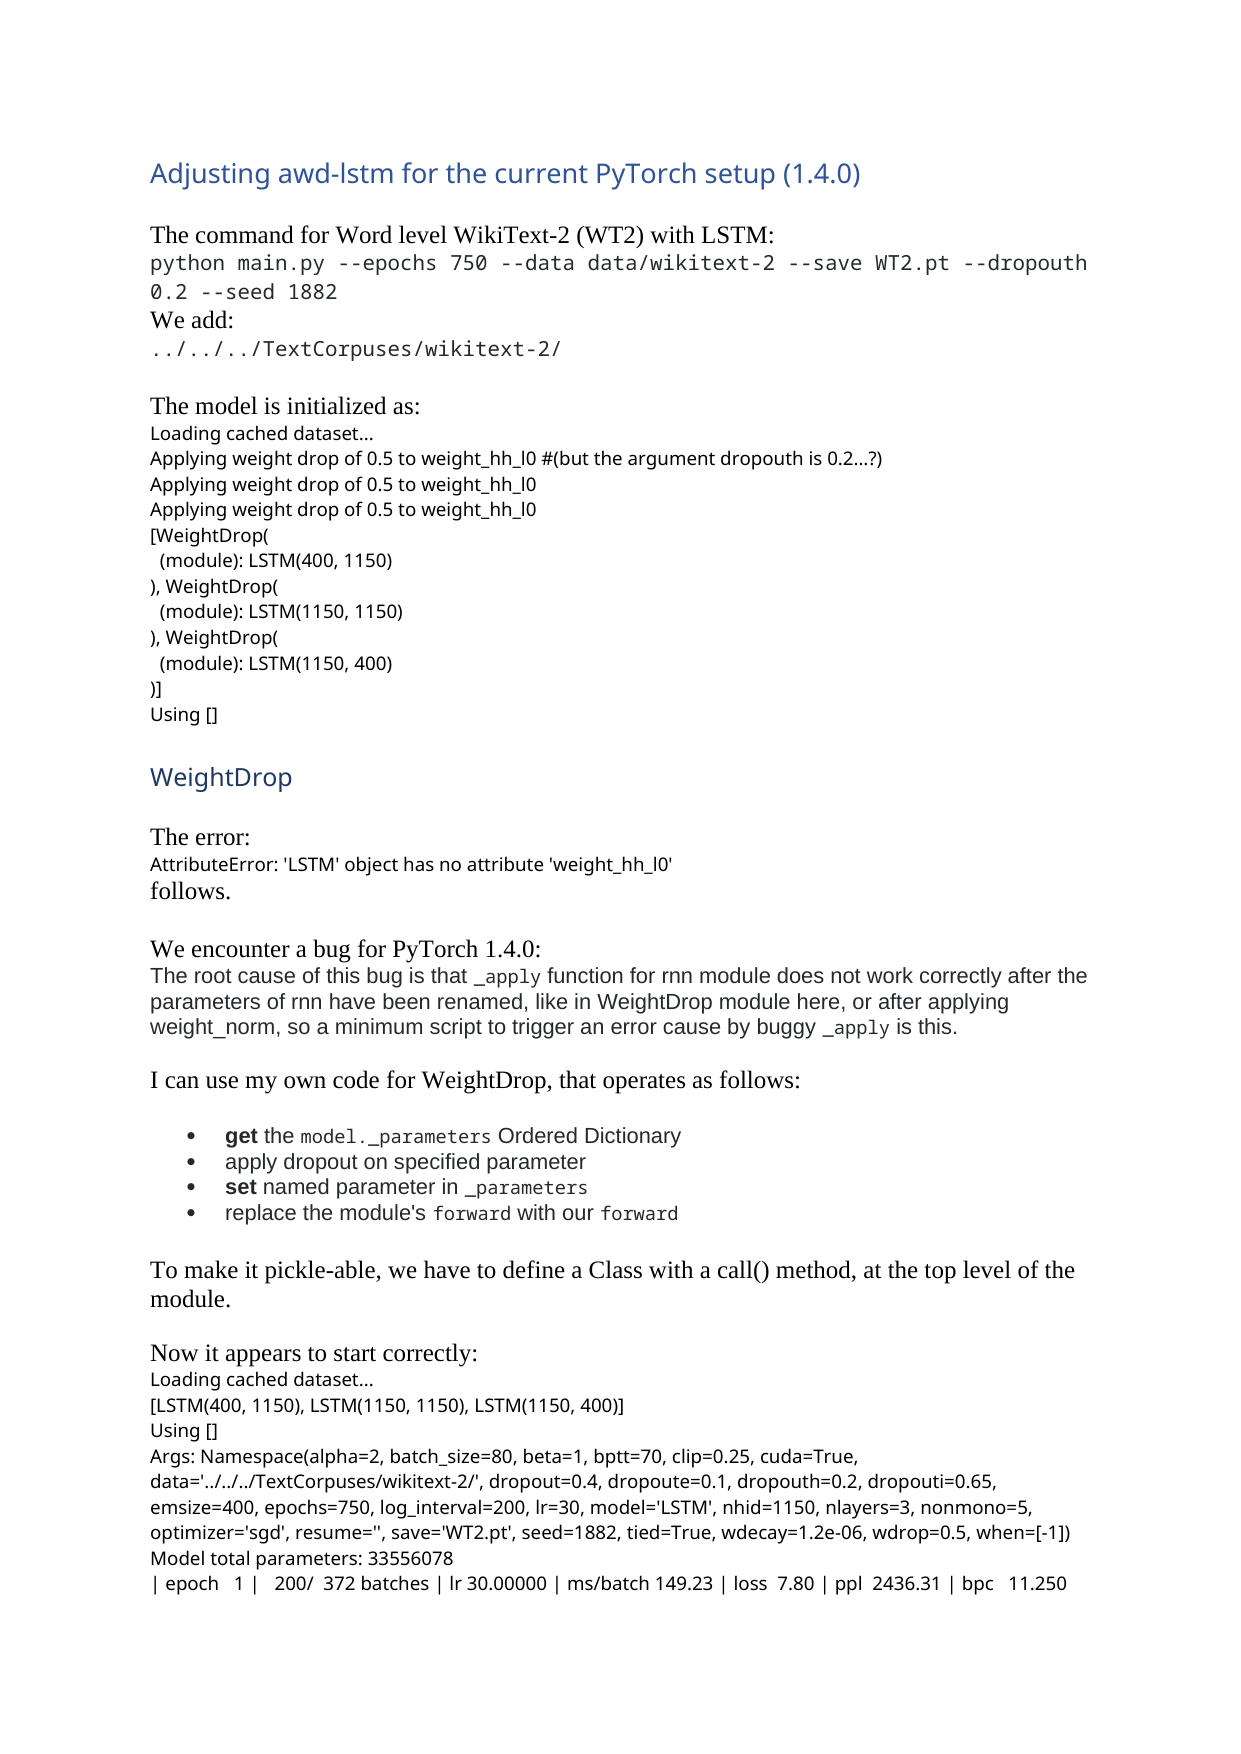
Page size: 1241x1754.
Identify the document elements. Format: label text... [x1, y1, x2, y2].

text To make it pickle-able, we have to define a Class with a call() method, at the top level of the module. [150, 1255, 1090, 1312]
text ../../../TextCorpuses/wikitext-2/ [150, 334, 1090, 363]
text The command for Word level WikiText-2 (WT2) with LSTM: [150, 220, 1090, 248]
text (module): LSTM(1150, 400) [150, 650, 1090, 675]
subtitle Adjusting awd-lstm for the current PyTorch setup (1.4.0) [150, 154, 1090, 191]
list get the model._parameters Ordered Dictionary [187, 1123, 1090, 1149]
text ), WeightDrop( [150, 624, 1090, 650]
text The root cause of this bug is that _apply function for rnn module does not work correctly after the parameters of rnn have been renamed, like in WeightDrop module here, or after applying weight_norm, so a minimum script to trigger an error cause by buggy _apply is this. [150, 963, 1090, 1040]
text (module): LSTM(1150, 1150) [150, 599, 1090, 624]
text Args: Namespace(alpha=2, batch_size=80, beta=1, bptt=70, clip=0.25, cuda=True, data='../../../TextCorpuses/wikitext-2/', dropout=0.4, dropoute=0.1, dropouth=0.2, dropouti=0.65, emsize=400, epochs=750, log_interval=200, lr=30, model='LSTM', nhid=1150, nlayers=3, nonmono=5, optimizer='sgd', resume='', save='WT2.pt', seed=1882, tied=True, wdecay=1.2e-06, wdrop=0.5, when=[-1]) [150, 1443, 1090, 1545]
text ), WeightDrop( [150, 573, 1090, 599]
subtitle WeightDrop [150, 759, 1090, 793]
text python main.py --epochs 750 --data data/wikitext-2 --save WT2.pt --dropouth 0.2 --seed 1882 [150, 248, 1090, 305]
text AttributeError: 'LSTM' object has no attribute 'weight_hh_l0' [150, 851, 1090, 876]
text Now it appears to start correctly: [150, 1338, 1090, 1366]
text Using [] [150, 701, 1090, 726]
text Loading cached dataset... [150, 420, 1090, 446]
text Loading cached dataset... [150, 1366, 1090, 1392]
text The error: [150, 822, 1090, 851]
text (module): LSTM(400, 1150) [150, 548, 1090, 573]
text Using [] [150, 1417, 1090, 1443]
text Applying weight drop of 0.5 to weight_hh_l0 [150, 497, 1090, 522]
list replace the module's forward with our forward [187, 1200, 1090, 1226]
text Model total parameters: 33556078 [150, 1545, 1090, 1571]
list set named parameter in _parameters [187, 1174, 1090, 1200]
text Applying weight drop of 0.5 to weight_hh_l0 [150, 471, 1090, 497]
text The model is initialized as: [150, 391, 1090, 420]
text I can use my own code for WeightDrop, that operates as follows: [150, 1065, 1090, 1094]
text | epoch 1 | 200/ 372 batches | lr 30.00000 | ms/batch 149.23 | loss 7.80 | ppl 2436.31 | bpc 11.250 [150, 1571, 1090, 1596]
text [WeightDrop( [150, 522, 1090, 548]
text )] [150, 675, 1090, 701]
text follows. [150, 876, 1090, 905]
text Applying weight drop of 0.5 to weight_hh_l0 #(but the argument dropouth is 0.2…?) [150, 446, 1090, 471]
list apply dropout on specified parameter [187, 1149, 1090, 1174]
text [LSTM(400, 1150), LSTM(1150, 1150), LSTM(1150, 400)] [150, 1392, 1090, 1417]
text We encounter a bug for PyTorch 1.4.0: [150, 934, 1090, 963]
text We add: [150, 305, 1090, 334]
